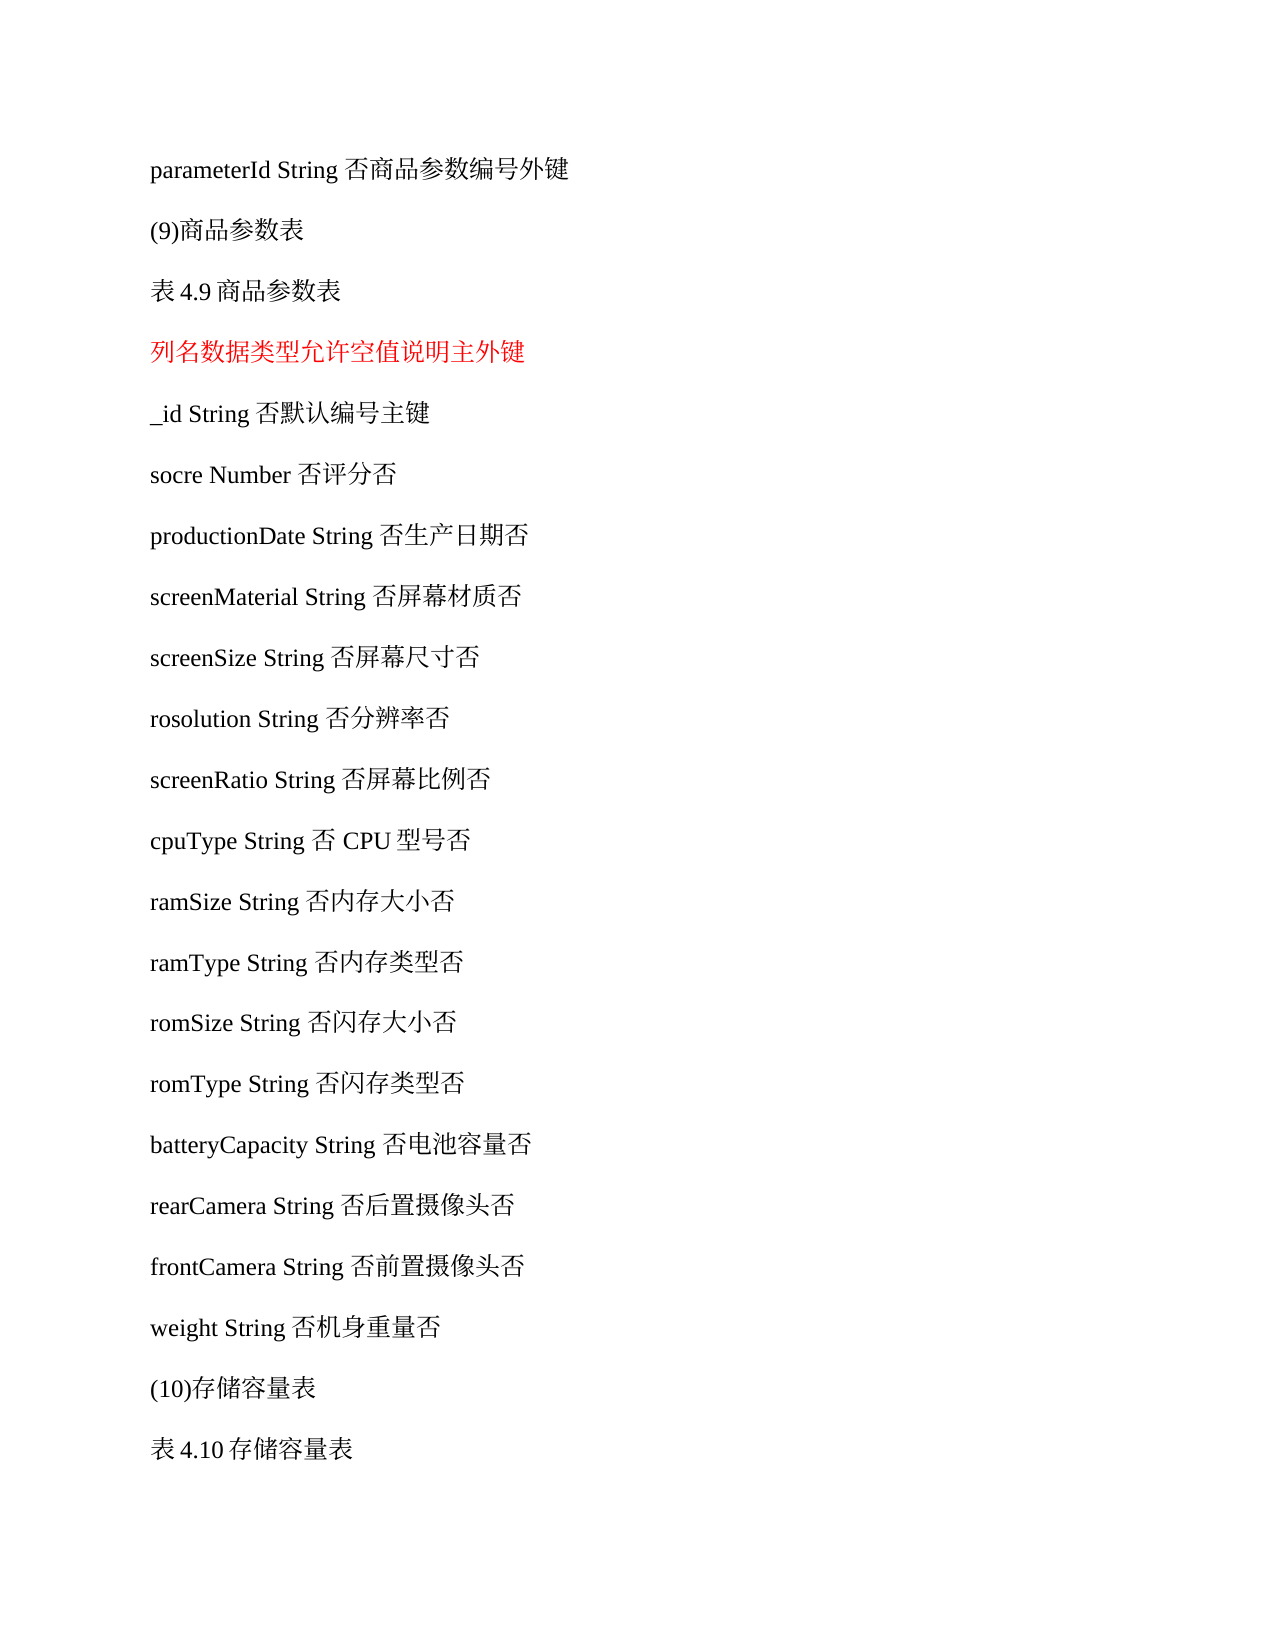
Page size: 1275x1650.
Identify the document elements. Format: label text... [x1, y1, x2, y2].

text rosolution String 否分辨率否 [150, 698, 1125, 734]
text batteryCapacity String 否电池容量否 [150, 1125, 1125, 1161]
text (9)商品参数表 [150, 211, 1125, 247]
text screenRatio String 否屏幕比例否 [150, 759, 1125, 795]
text ramType String 否内存类型否 [150, 942, 1125, 978]
text romSize String 否闪存大小否 [150, 1003, 1125, 1039]
text ramSize String 否内存大小否 [150, 881, 1125, 917]
text rearCamera String 否后置摄像头否 [150, 1186, 1125, 1222]
text frontCamera String 否前置摄像头否 [150, 1247, 1125, 1283]
text weight String 否机身重量否 [150, 1308, 1125, 1344]
text 列名数据类型允许空值说明主外键 [150, 333, 1125, 369]
text _id String 否默认编号主键 [150, 394, 1125, 430]
text screenMaterial String 否屏幕材质否 [150, 577, 1125, 612]
text socre Number 否评分否 [150, 455, 1125, 491]
text screenSize String 否屏幕尺寸否 [150, 637, 1125, 673]
text cpuType String 否 CPU型号否 [150, 820, 1125, 856]
text parameterId String 否商品参数编号外键 [150, 150, 1125, 186]
text productionDate String 否生产日期否 [150, 516, 1125, 552]
text (10)存储容量表 [150, 1369, 1125, 1405]
text 表4.9商品参数表 [150, 272, 1125, 308]
text 表4.10存储容量表 [150, 1430, 1125, 1466]
text romType String 否闪存类型否 [150, 1064, 1125, 1100]
